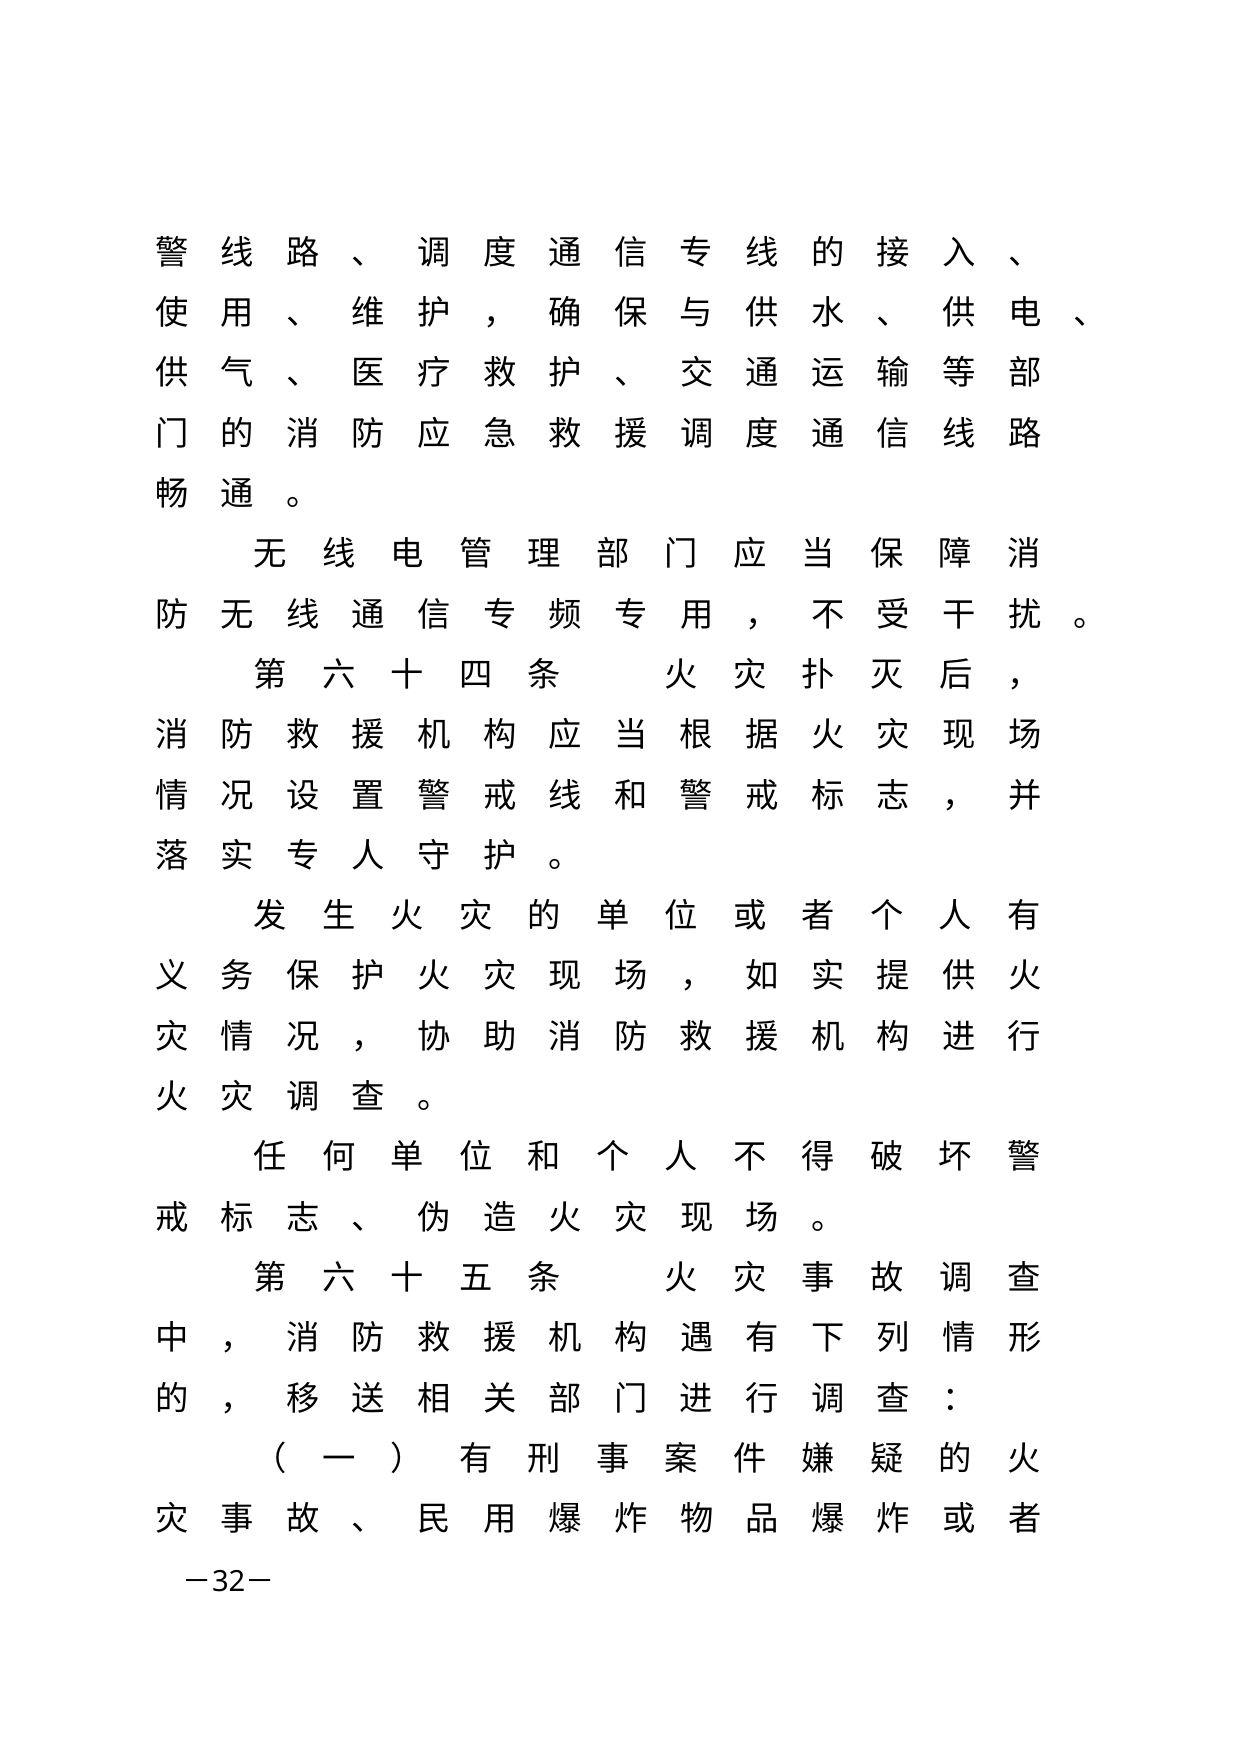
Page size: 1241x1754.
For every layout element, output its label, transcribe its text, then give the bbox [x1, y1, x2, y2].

text （一）有刑事案件嫌疑的火灾事故、民用爆炸物品爆炸或者车辆在道路上因交通事故引发的火灾事故，移送公安机关； [155, 1426, 1073, 1546]
text 无线电管理部门应当保障消防无线通信专频专用，不受干扰。 [155, 521, 1073, 642]
text 任何单位和个人不得破坏警戒标志、伪造火灾现场。 [155, 1124, 1073, 1245]
text 发生火灾的单位或者个人有义务保护火灾现场，如实提供火灾情况，协助消防救援机构进行火灾调查。 [155, 883, 1073, 1124]
text 第六十四条 火灾扑灭后，消防救援机构应当根据火灾现场情况设置警戒线和警戒标志，并落实专人守护。 [155, 642, 1073, 883]
text 第六十五条 火灾事故调查中，消防救援机构遇有下列情形的，移送相关部门进行调查： [155, 1245, 1073, 1426]
text 电信业务经营单位应当根据当地消防救援机构指挥中心及消防站的分布情况，优先保障119报警线路、调度通信专线的接入、使用、维护，确保与供水、供电、供气、医疗救护、交通运输等部门的消防应急救援调度通信线路畅通。 [155, 219, 1073, 521]
